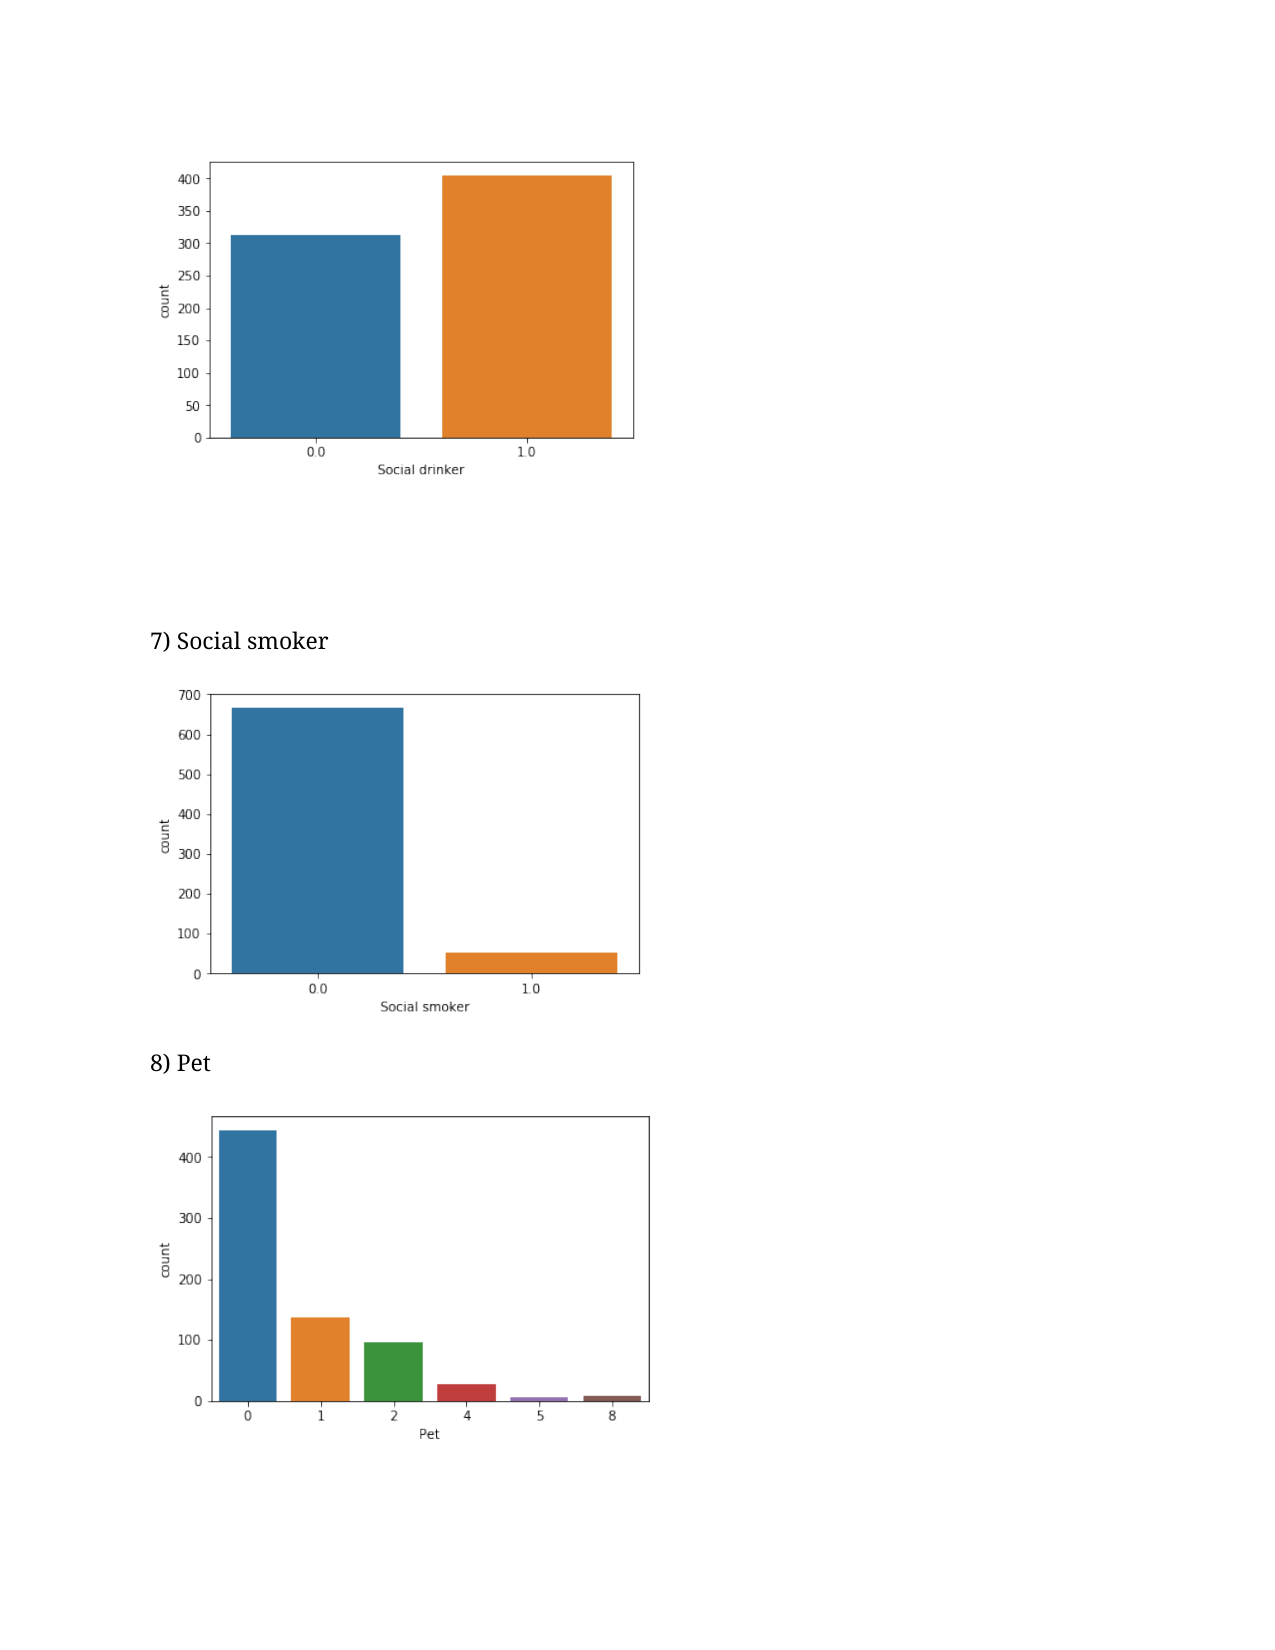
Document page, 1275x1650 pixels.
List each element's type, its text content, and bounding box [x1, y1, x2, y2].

picture [150, 1103, 662, 1451]
text 8) Pet [150, 1047, 1125, 1078]
picture [150, 681, 652, 1022]
text 7) Social smoker [150, 624, 1125, 656]
picture [150, 150, 646, 486]
